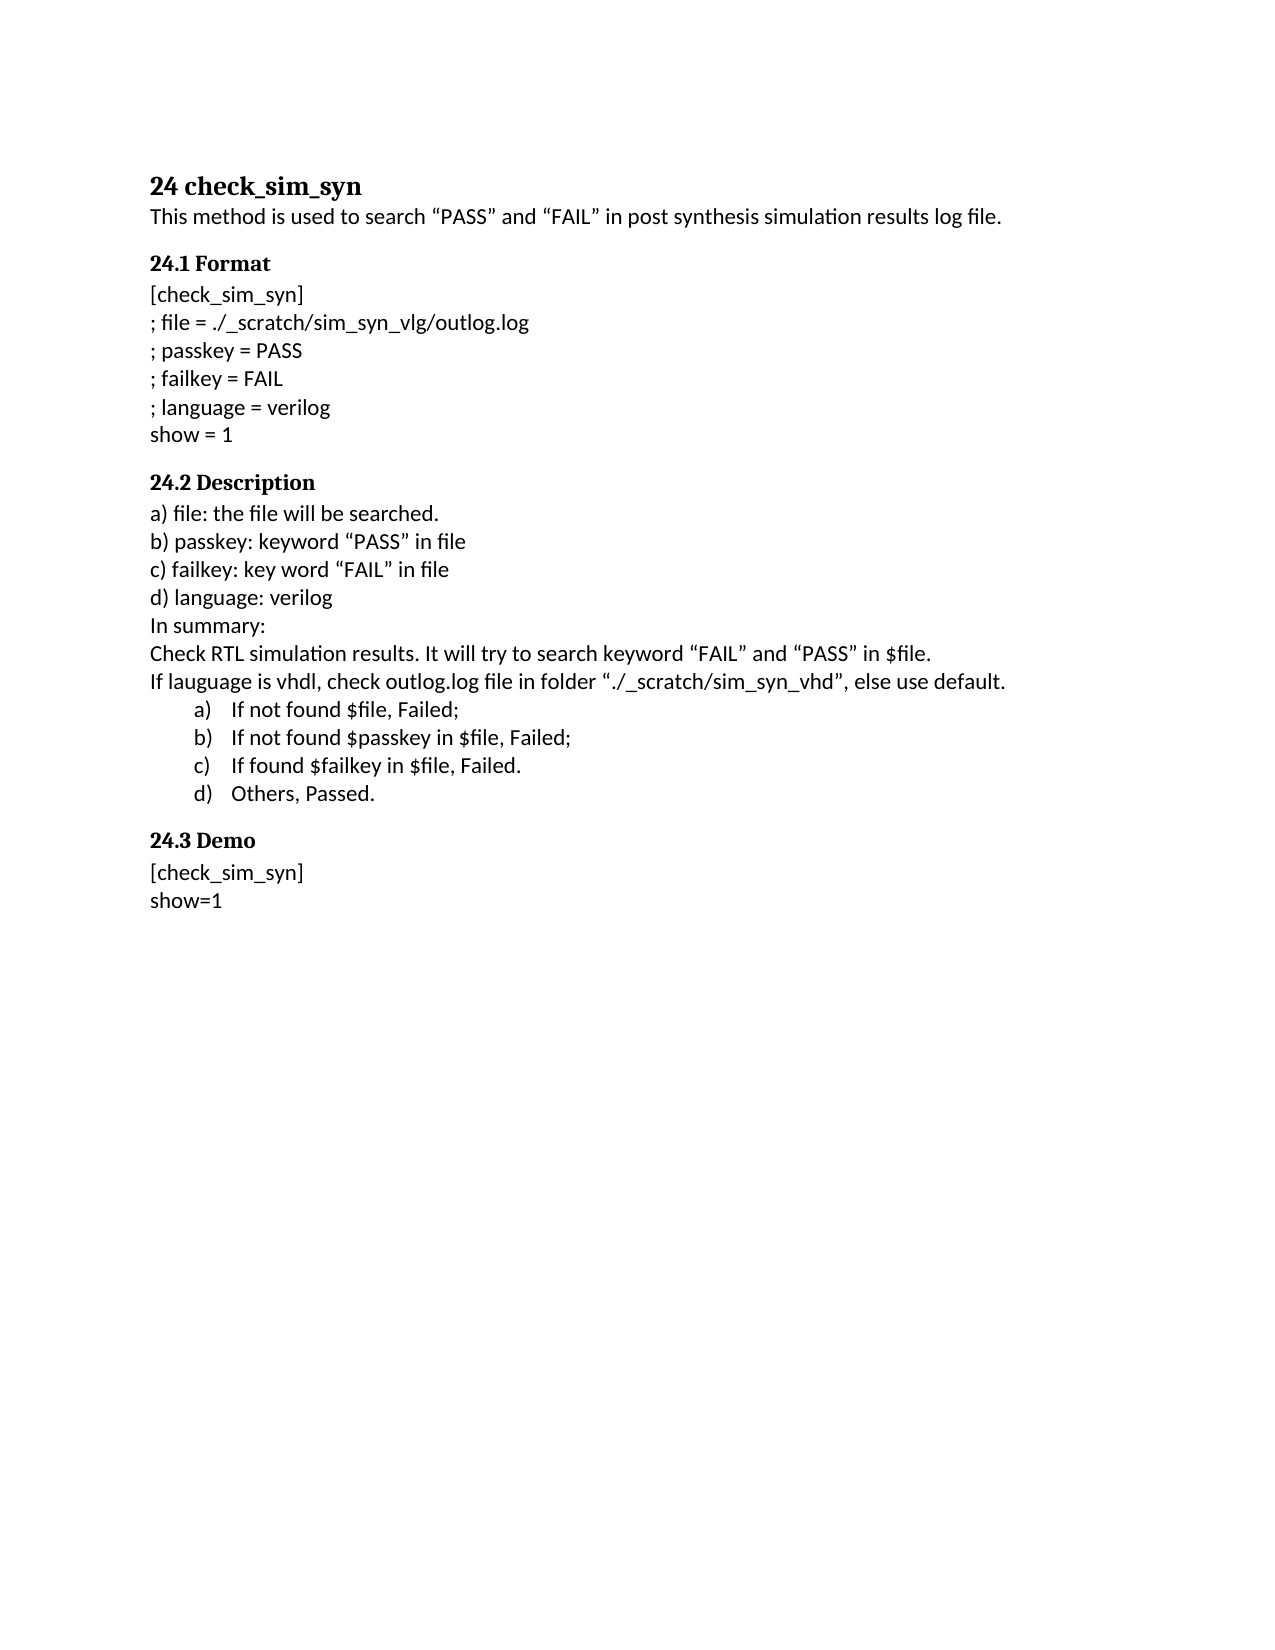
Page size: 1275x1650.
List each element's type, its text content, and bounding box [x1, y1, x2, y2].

text [check_sim_syn] [150, 281, 1125, 308]
list Others, Passed. [194, 779, 1125, 807]
text a) file: the file will be searched. [150, 499, 1125, 527]
text ; passkey = PASS [150, 337, 1125, 364]
text show = 1 [150, 421, 1125, 449]
subtitle 24.2 Description [150, 469, 1125, 496]
text This method is used to search “PASS” and “FAIL” in post synthesis simulation results log file. [150, 202, 1125, 230]
text [check_sim_syn] [150, 858, 1125, 886]
text b) passkey: keyword “PASS” in file [150, 527, 1125, 555]
list If not found $file, Failed; [194, 695, 1125, 723]
list If found $failkey in $file, Failed. [194, 751, 1125, 779]
subtitle 24.1 Format [150, 251, 1125, 277]
text In summary: [150, 611, 1125, 639]
subtitle 24 check_sim_syn [150, 171, 1125, 202]
text If lauguage is vhdl, check outlog.log file in folder “./_scratch/sim_syn_vhd”, else use default. [150, 667, 1125, 695]
text ; file = ./_scratch/sim_syn_vlg/outlog.log [150, 308, 1125, 337]
list If not found $passkey in $file, Failed; [194, 723, 1125, 751]
text ; failkey = FAIL [150, 364, 1125, 393]
text Check RTL simulation results. It will try to search keyword “FAIL” and “PASS” in $file. [150, 639, 1125, 667]
text c) failkey: key word “FAIL” in file [150, 555, 1125, 583]
text d) language: verilog [150, 583, 1125, 611]
subtitle 24.3 Demo [150, 828, 1125, 854]
text show=1 [150, 886, 1125, 914]
text ; language = verilog [150, 393, 1125, 421]
